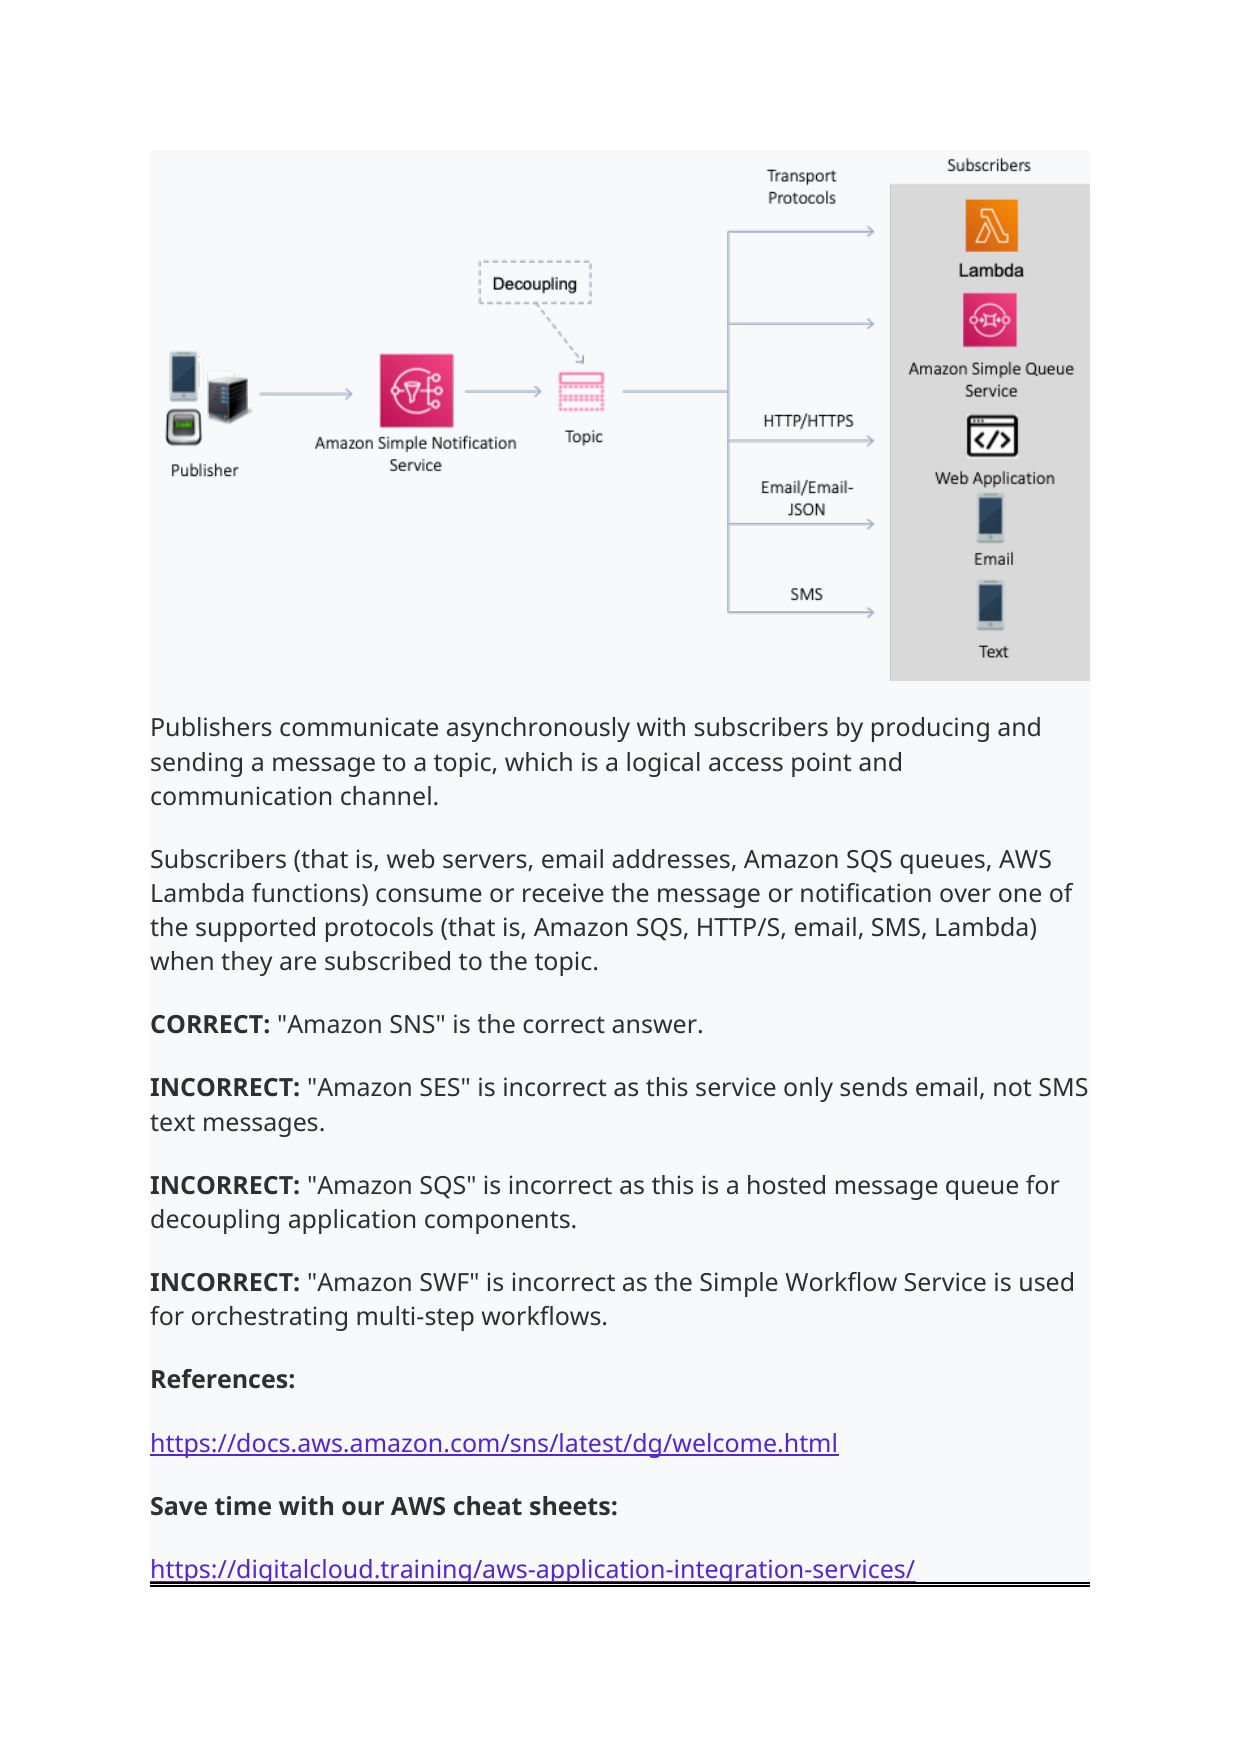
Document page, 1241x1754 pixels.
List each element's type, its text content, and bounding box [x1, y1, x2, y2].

text Publishers communicate asynchronously with subscribers by producing and sending a message to a topic, which is a logical access point and communication channel. [150, 710, 1090, 812]
text Subscribers (that is, web servers, email addresses, Amazon SQS queues, AWS Lambda functions) consume or receive the message or notification over one of the supported protocols (that is, Amazon SQS, HTTP/S, email, SMS, Lambda) when they are subscribed to the topic. [150, 841, 1090, 978]
text https://digitalcloud.training/aws-application-integration-services/ [150, 1552, 1090, 1582]
text INCORRECT: "Amazon SWF" is incorrect as the Simple Workflow Service is used for orchestrating multi-step workflows. [150, 1265, 1090, 1333]
text Save time with our AWS cheat sheets: [150, 1488, 1090, 1522]
text CORRECT: "Amazon SNS" is the correct answer. [150, 1007, 1090, 1041]
text https://docs.aws.amazon.com/sns/latest/dg/welcome.html [150, 1425, 1090, 1459]
picture [150, 150, 1091, 681]
text INCORRECT: "Amazon SQS" is incorrect as this is a hosted message queue for decoupling application components. [150, 1167, 1090, 1236]
text References: [150, 1362, 1090, 1396]
text INCORRECT: "Amazon SES" is incorrect as this service only sends email, not SMS text messages. [150, 1070, 1090, 1138]
